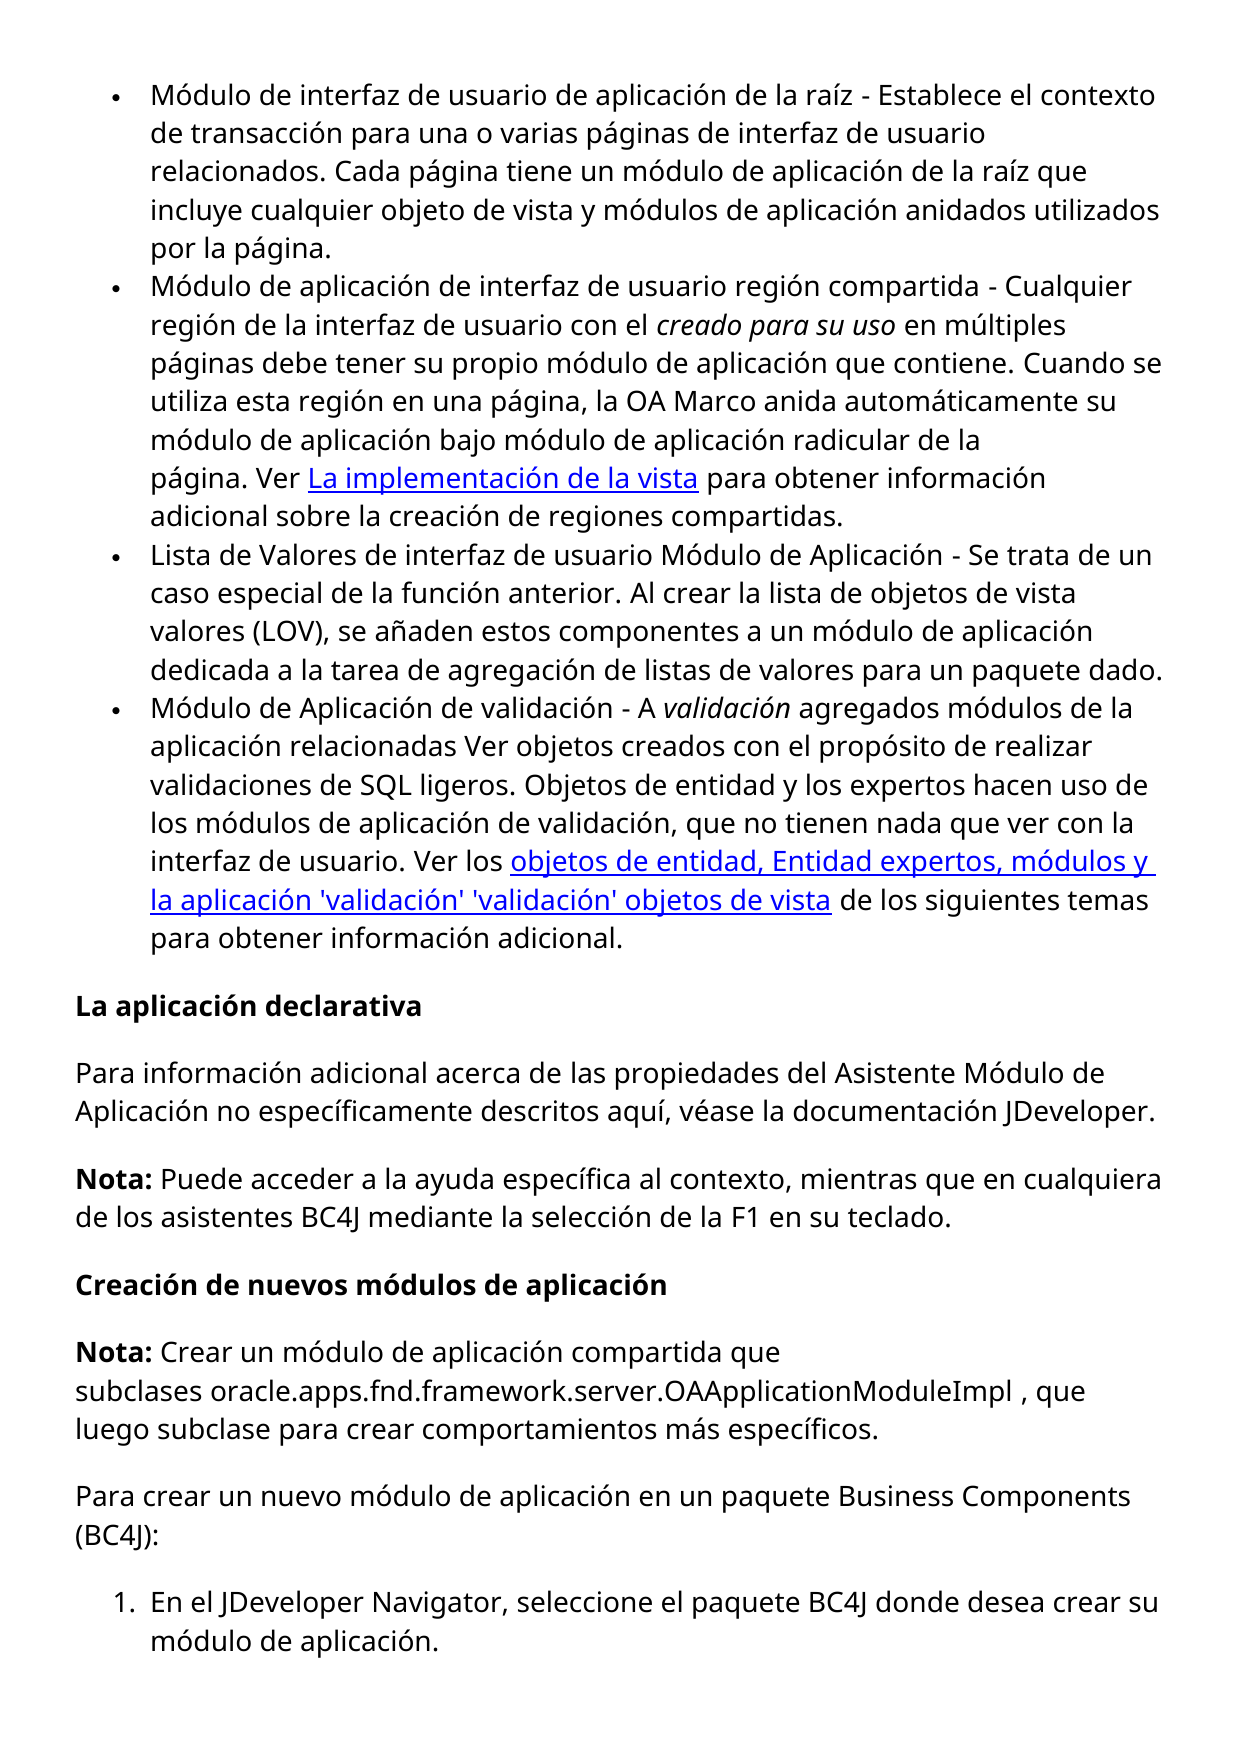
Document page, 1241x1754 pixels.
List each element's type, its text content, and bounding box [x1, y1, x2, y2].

text Para información adicional acerca de las propiedades del Asistente Módulo de Aplicación no específicamente descritos aquí, véase la documentación JDeveloper. [75, 1053, 1165, 1130]
text Nota: Crear un módulo de aplicación compartida que subclases oracle.apps.fnd.framework.server.OAApplicationModuleImpl , que luego subclase para crear comportamientos más específicos. [75, 1332, 1165, 1447]
list Módulo de interfaz de usuario de aplicación de la raíz - Establece el contexto de transacción para una o varias páginas de interfaz de usuario relacionados. Cada página tiene un módulo de aplicación de la raíz que incluye cualquier objeto de vista y módulos de aplicación anidados utilizados por la página. [112, 75, 1165, 267]
text Para crear un nuevo módulo de aplicación en un paquete Business Components (BC4J): [75, 1477, 1165, 1553]
list Módulo de Aplicación de validación - A validación agregados módulos de la aplicación relacionadas Ver objetos creados con el propósito de realizar validaciones de SQL ligeros. Objetos de entidad y los expertos hacen uso de los módulos de aplicación de validación, que no tienen nada que ver con la interfaz de usuario. Ver los objetos de entidad, Entidad expertos, módulos y la aplicación 'validación' 'validación' objetos de vista de los siguientes temas para obtener información adicional. [112, 688, 1165, 957]
list Lista de Valores de interfaz de usuario Módulo de Aplicación - Se trata de un caso especial de la función anterior. Al crear la lista de objetos de vista valores (LOV), se añaden estos componentes a un módulo de aplicación dedicada a la tarea de agregación de listas de valores para un paquete dado. [112, 535, 1165, 688]
text La aplicación declarativa [75, 986, 1165, 1024]
text Creación de nuevos módulos de aplicación [75, 1265, 1165, 1303]
list En el JDeveloper Navigator, seleccione el paquete BC4J donde desea crear su módulo de aplicación. [112, 1582, 1165, 1659]
list Módulo de aplicación de interfaz de usuario región compartida - Cualquier región de la interfaz de usuario con el creado para su uso en múltiples páginas debe tener su propio módulo de aplicación que contiene. Cuando se utiliza esta región en una página, la OA Marco anida automáticamente su módulo de aplicación bajo módulo de aplicación radicular de la página. Ver La implementación de la vista para obtener información adicional sobre la creación de regiones compartidas. [112, 267, 1165, 535]
text Nota: Puede acceder a la ayuda específica al contexto, mientras que en cualquiera de los asistentes BC4J mediante la selección de la F1 en su teclado. [75, 1159, 1165, 1236]
